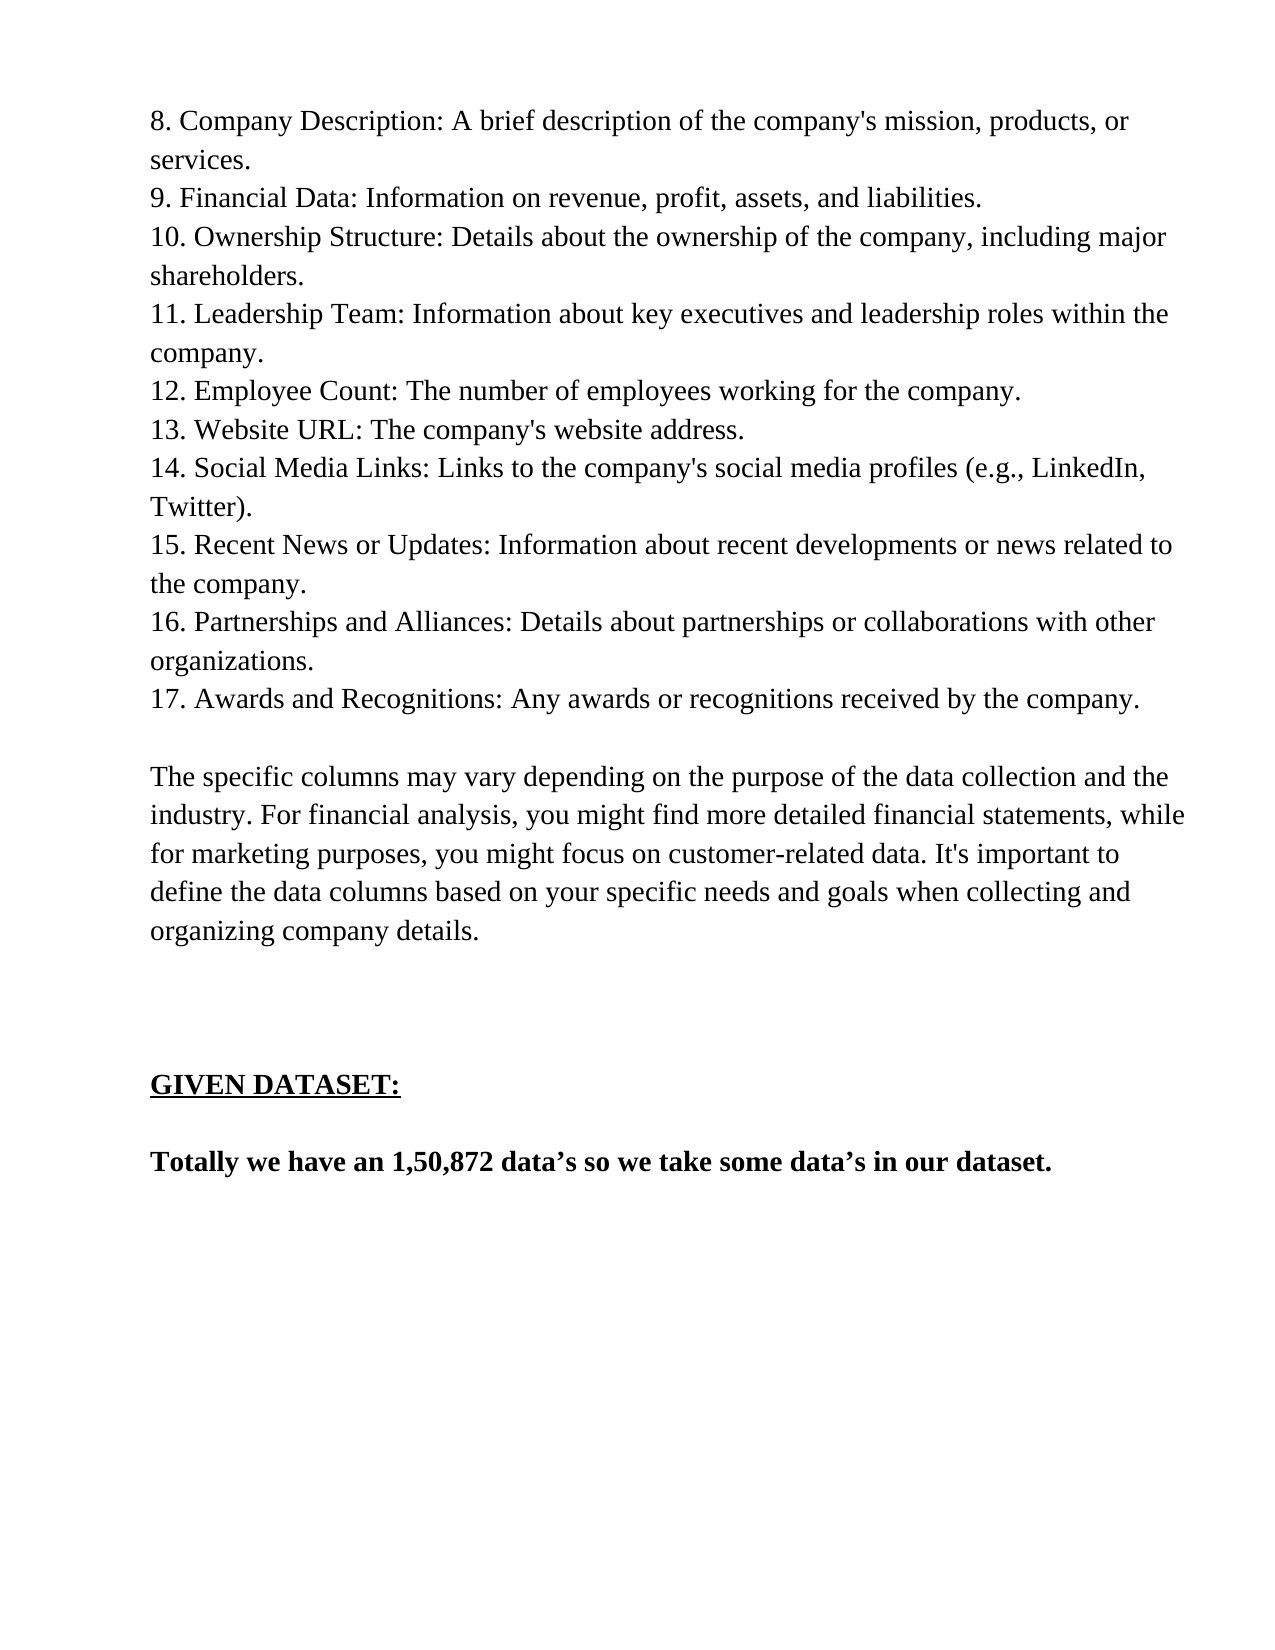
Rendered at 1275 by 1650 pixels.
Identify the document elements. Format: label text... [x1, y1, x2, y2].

text 10. Ownership Structure: Details about the ownership of the company, including major shareholders. [150, 219, 1200, 291]
text Totally we have an 1,50,872 data’s so we take some data’s in our dataset. [150, 1144, 1200, 1178]
text 8. Company Description: A brief description of the company's mission, products, or services. [150, 103, 1200, 176]
text 17. Awards and Recognitions: Any awards or recognitions received by the company. [150, 682, 1200, 715]
text 11. Leadership Team: Information about key executives and leadership roles within the company. [150, 296, 1200, 368]
text 12. Employee Count: The number of employees working for the company. [150, 373, 1200, 407]
text 14. Social Media Links: Links to the company's social media profiles (e.g., LinkedIn, Twitter). [150, 450, 1200, 522]
text 13. Website URL: The company's website address. [150, 412, 1200, 445]
text 16. Partnerships and Alliances: Details about partnerships or collaborations with other organizations. [150, 604, 1200, 677]
text GIVEN DATASET: [150, 1067, 1200, 1101]
text The specific columns may vary depending on the purpose of the data collection and the industry. For financial analysis, you might find more detailed financial statements, while for marketing purposes, you might focus on customer-related data. It's important to define the data columns based on your specific needs and goals when collecting and organizing company details. [150, 759, 1200, 946]
text 15. Recent News or Updates: Information about recent developments or news related to the company. [150, 527, 1200, 599]
text 9. Financial Data: Information on revenue, profit, assets, and liabilities. [150, 181, 1200, 214]
